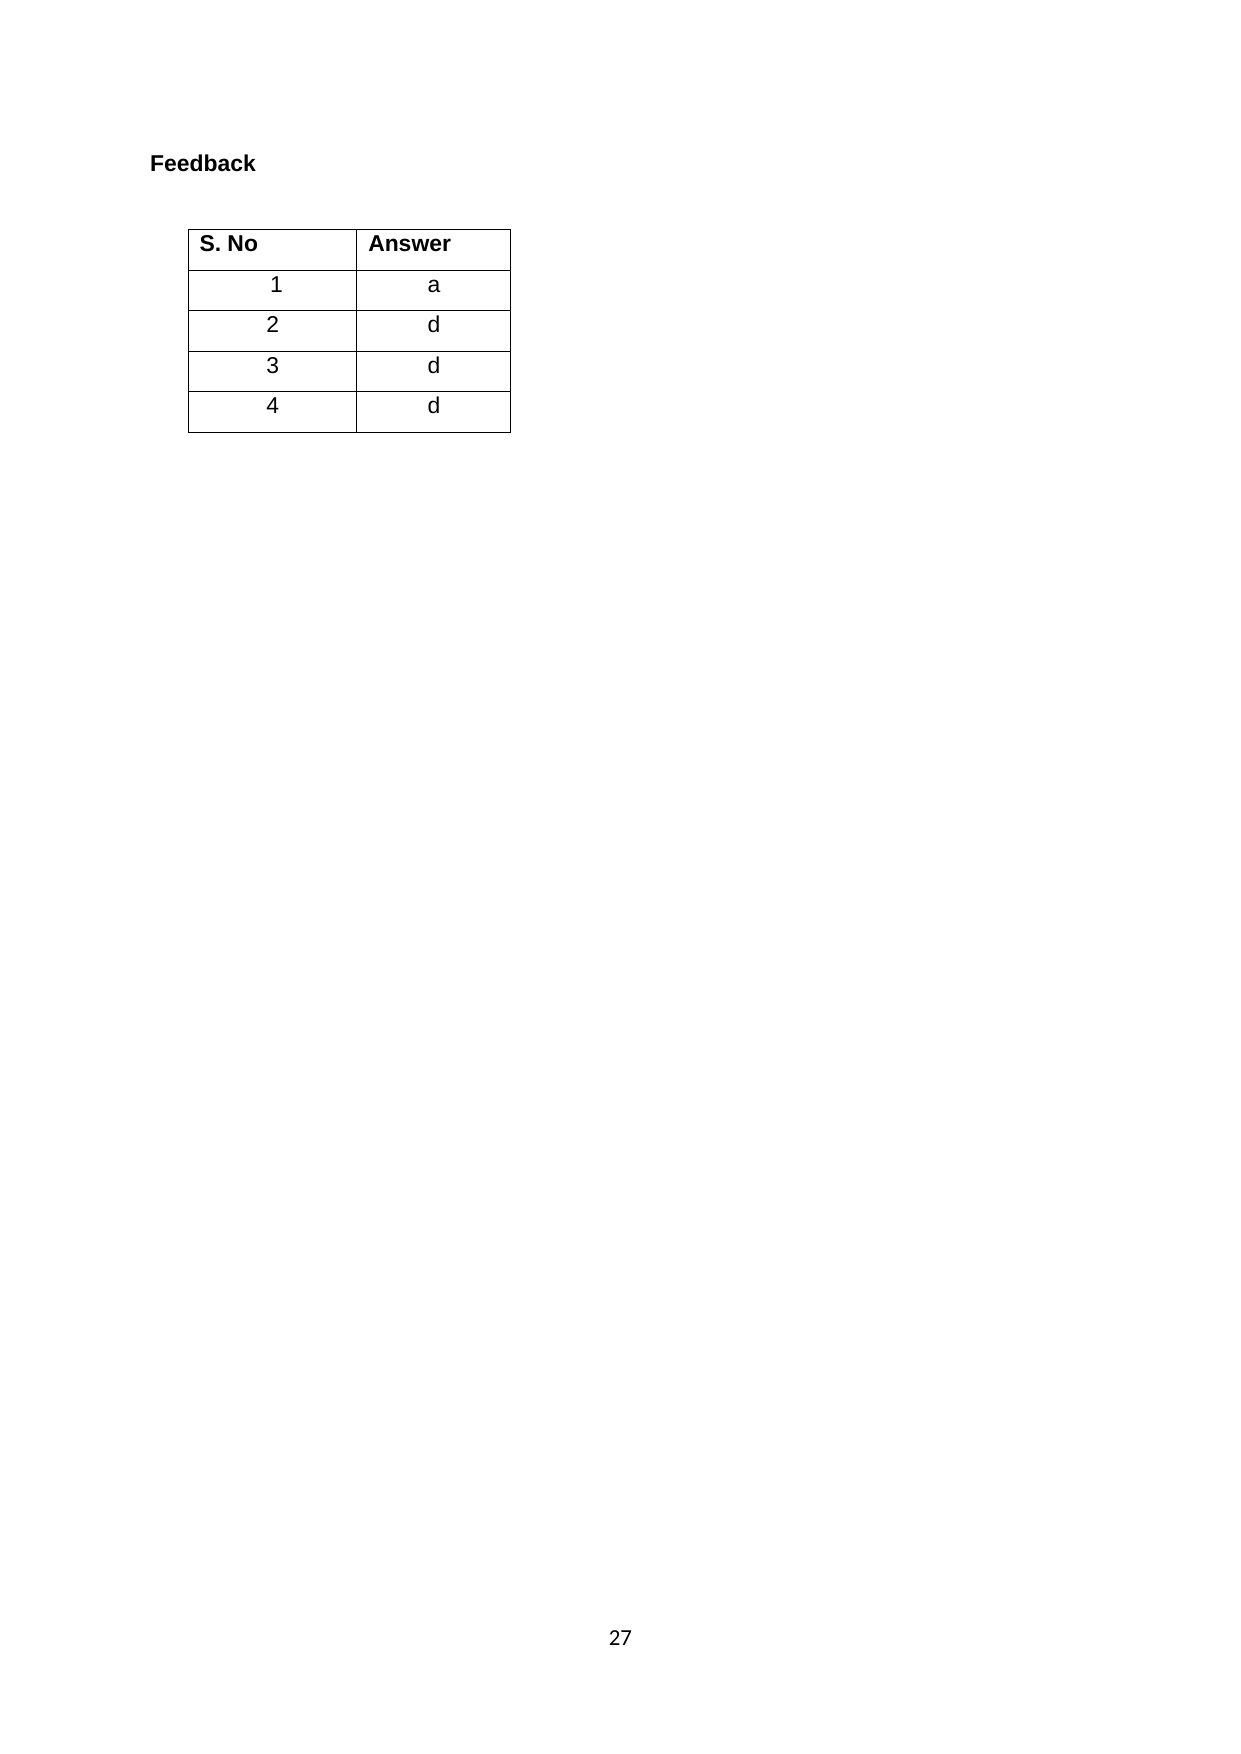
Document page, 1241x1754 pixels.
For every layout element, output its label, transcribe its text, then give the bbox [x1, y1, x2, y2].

text Feedback [150, 150, 1090, 176]
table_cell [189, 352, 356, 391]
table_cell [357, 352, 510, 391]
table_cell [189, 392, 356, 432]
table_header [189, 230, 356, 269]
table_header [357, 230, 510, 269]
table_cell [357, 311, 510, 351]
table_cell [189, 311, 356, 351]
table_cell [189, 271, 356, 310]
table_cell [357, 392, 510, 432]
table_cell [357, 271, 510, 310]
